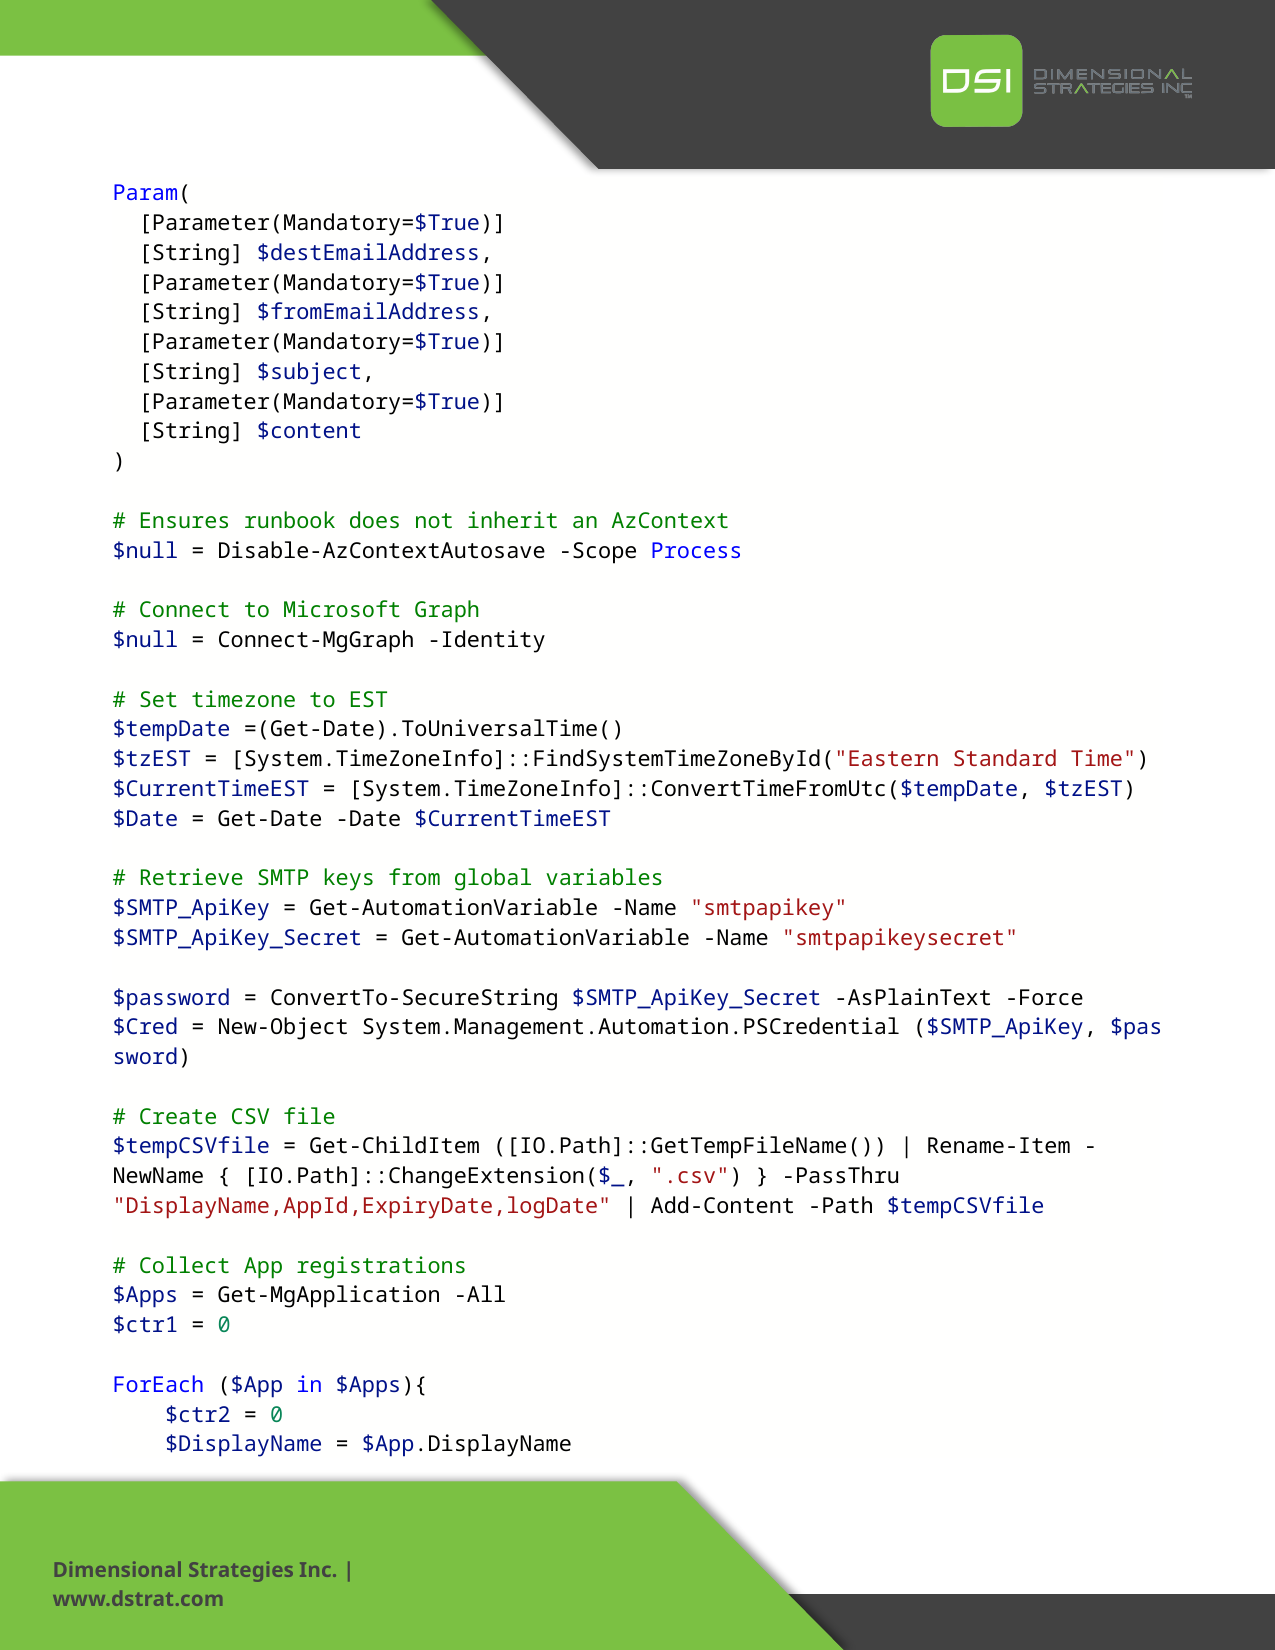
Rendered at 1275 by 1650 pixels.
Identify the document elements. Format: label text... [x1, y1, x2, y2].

text # Create CSV file [112, 1101, 1163, 1131]
text ) [112, 445, 1163, 475]
text [Parameter(Mandatory=$True)] [112, 207, 1163, 237]
text $null = Connect-MgGraph -Identity [112, 624, 1163, 654]
text $ctr1 = 0 [112, 1309, 1163, 1339]
text # Ensures runbook does not inherit an AzContext [112, 505, 1163, 535]
text Param( [112, 177, 1163, 207]
text [String] $destEmailAddress, [112, 237, 1163, 267]
text $tzEST = [System.TimeZoneInfo]::FindSystemTimeZoneById("Eastern Standard Time") [112, 743, 1163, 773]
text $Date = Get-Date -Date $CurrentTimeEST [112, 803, 1163, 833]
text $SMTP_ApiKey_Secret = Get-AutomationVariable -Name "smtpapikeysecret" [112, 922, 1163, 952]
text [Parameter(Mandatory=$True)] [112, 267, 1163, 296]
text $Cred = New-Object System.Management.Automation.PSCredential ($SMTP_ApiKey, $password) [112, 1011, 1163, 1071]
text $tempCSVfile = Get-ChildItem ([IO.Path]::GetTempFileName()) | Rename-Item -NewName { [IO.Path]::ChangeExtension($_, ".csv") } -PassThru [112, 1131, 1163, 1190]
picture [926, 29, 1199, 133]
text [String] $subject, [112, 356, 1163, 386]
text [String] $fromEmailAddress, [112, 296, 1163, 326]
text $tempDate =(Get-Date).ToUniversalTime() [112, 713, 1163, 743]
text # Connect to Microsoft Graph [112, 594, 1163, 624]
text $CurrentTimeEST = [System.TimeZoneInfo]::ConvertTimeFromUtc($tempDate, $tzEST) [112, 773, 1163, 803]
text $password = ConvertTo-SecureString $SMTP_ApiKey_Secret -AsPlainText -Force [112, 982, 1163, 1011]
text # Set timezone to EST [112, 684, 1163, 713]
text [String] $content [112, 416, 1163, 445]
text $SMTP_ApiKey = Get-AutomationVariable -Name "smtpapikey" [112, 892, 1163, 922]
text $Apps = Get-MgApplication -All [112, 1279, 1163, 1309]
text $null = Disable-AzContextAutosave -Scope Process [112, 535, 1163, 564]
text [Parameter(Mandatory=$True)] [112, 326, 1163, 356]
text "DisplayName,AppId,ExpiryDate,logDate" | Add-Content -Path $tempCSVfile [112, 1190, 1163, 1220]
text [Parameter(Mandatory=$True)] [112, 386, 1163, 416]
text # Retrieve SMTP keys from global variables [112, 862, 1163, 892]
text ForEach ($App in $Apps){ [112, 1369, 1163, 1399]
text # Collect App registrations [112, 1250, 1163, 1279]
text $ctr2 = 0 [112, 1399, 1163, 1428]
text $DisplayName = $App.DisplayName [112, 1428, 1163, 1458]
